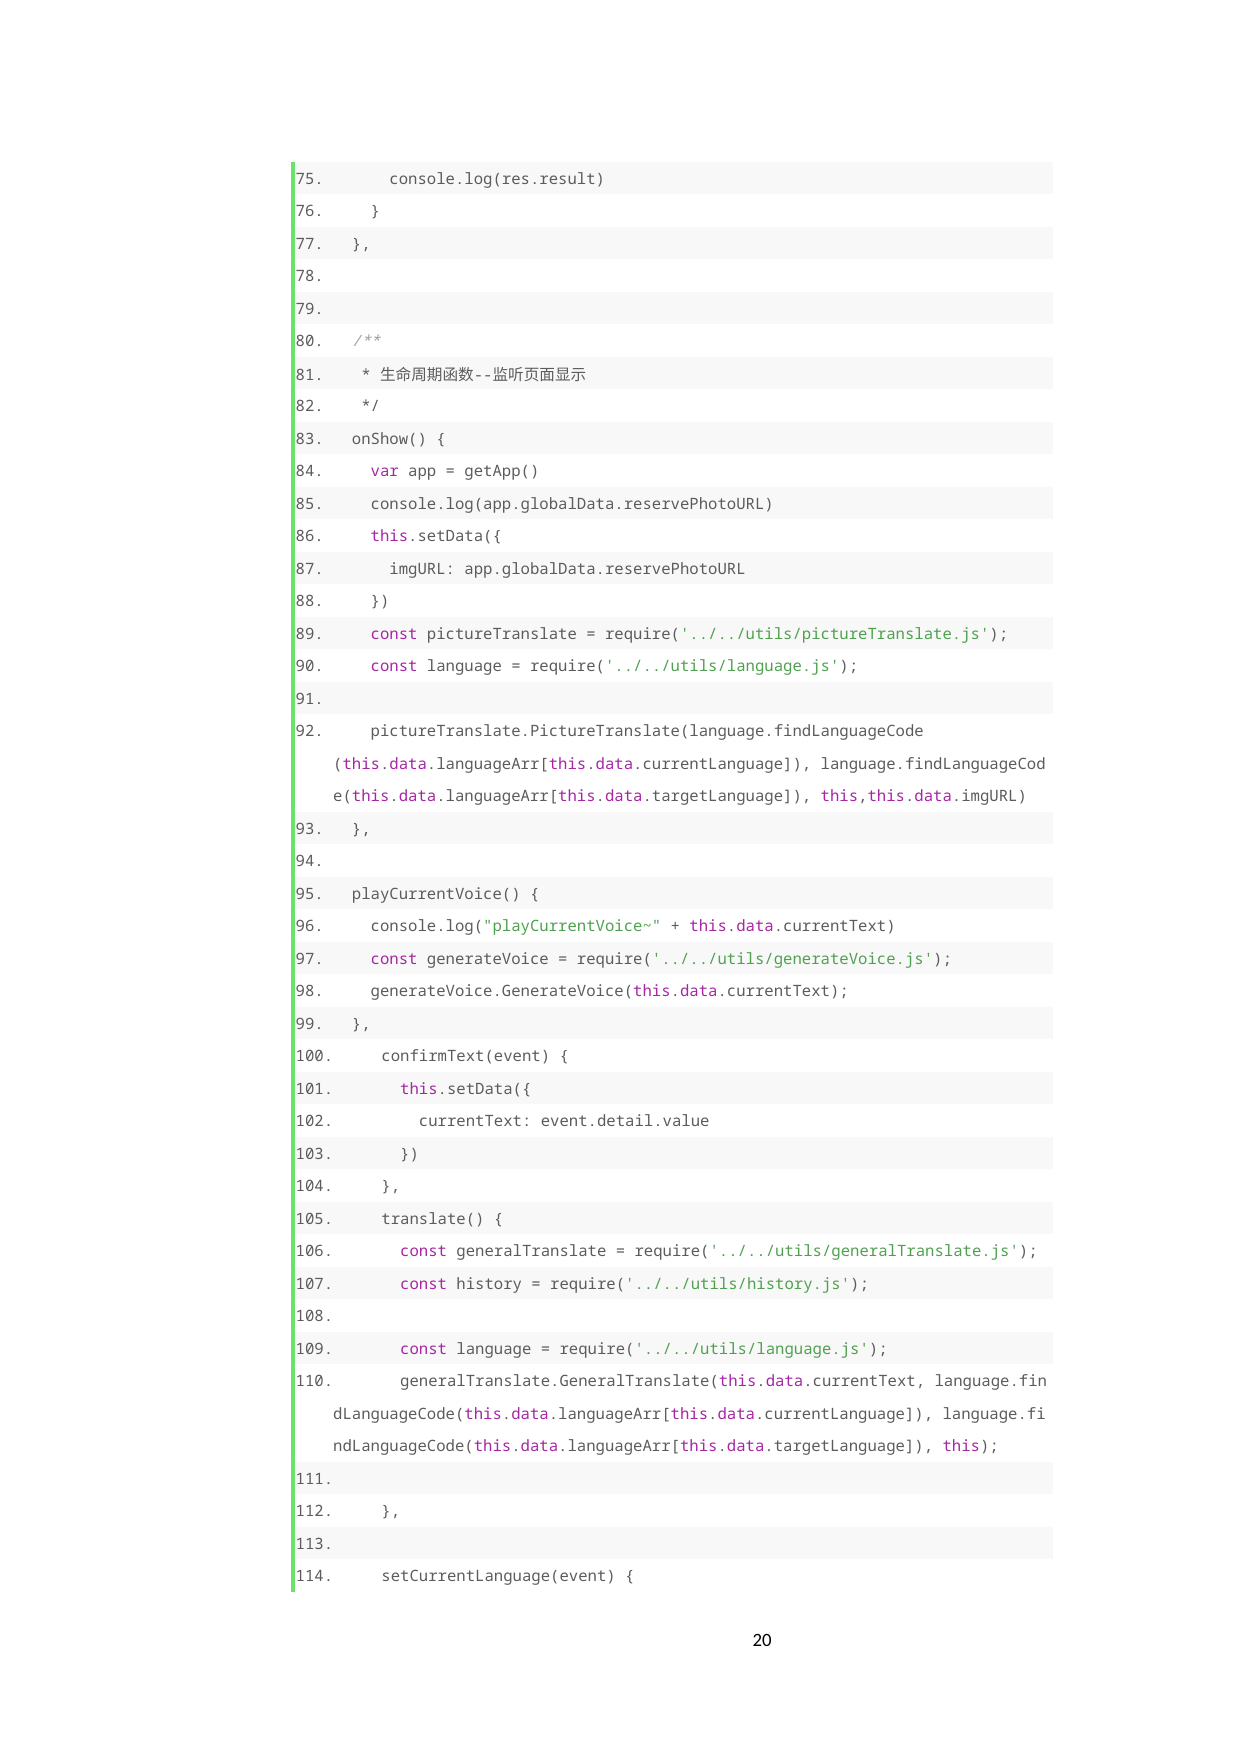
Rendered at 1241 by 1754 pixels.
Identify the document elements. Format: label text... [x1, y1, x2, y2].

list console.log(app.globalData.reservePhotoURL) [295, 487, 1053, 519]
list const language = require('../../utils/language.js'); [295, 649, 1053, 682]
list onShow() { [295, 422, 1053, 454]
list currentText: event.detail.value [295, 1104, 1053, 1137]
list imgURL: app.globalData.reservePhotoURL [295, 552, 1053, 584]
list }) [295, 1137, 1053, 1169]
list const language = require('../../utils/language.js'); [295, 1332, 1053, 1364]
list }, [295, 1169, 1053, 1202]
list playCurrentVoice() { [295, 877, 1053, 909]
list var app = getApp() [295, 454, 1053, 487]
list console.log("playCurrentVoice~" + this.data.currentText) [295, 909, 1053, 942]
list const history = require('../../utils/history.js'); [295, 1267, 1053, 1299]
list translate() { [295, 1202, 1053, 1234]
list const generateVoice = require('../../utils/generateVoice.js'); [295, 942, 1053, 974]
list this.setData({ [295, 1072, 1053, 1104]
list }, [295, 1494, 1053, 1527]
list * 生命周期函数--监听页面显示 [295, 357, 1053, 389]
list const generalTranslate = require('../../utils/generalTranslate.js'); [295, 1234, 1053, 1267]
list }, [295, 812, 1053, 844]
list console.log(res.result) [295, 162, 1053, 194]
list setCurrentLanguage(event) { [295, 1559, 1053, 1592]
list generalTranslate.GeneralTranslate(this.data.currentText, language.findLanguageCode(this.data.languageArr[this.data.currentLanguage]), language.findLanguageCode(this.data.languageArr[this.data.targetLanguage]), this); [295, 1364, 1053, 1462]
list const pictureTranslate = require('../../utils/pictureTranslate.js'); [295, 617, 1053, 649]
list confirmText(event) { [295, 1039, 1053, 1072]
list this.setData({ [295, 519, 1053, 552]
list pictureTranslate.PictureTranslate(language.findLanguageCode(this.data.languageArr[this.data.currentLanguage]), language.findLanguageCode(this.data.languageArr[this.data.targetLanguage]), this,this.data.imgURL) [295, 714, 1053, 812]
list }) [295, 584, 1053, 617]
list } [295, 194, 1053, 227]
list */ [295, 389, 1053, 422]
list /** [295, 324, 1053, 357]
list }, [295, 227, 1053, 259]
list }, [295, 1007, 1053, 1039]
list generateVoice.GenerateVoice(this.data.currentText); [295, 974, 1053, 1007]
